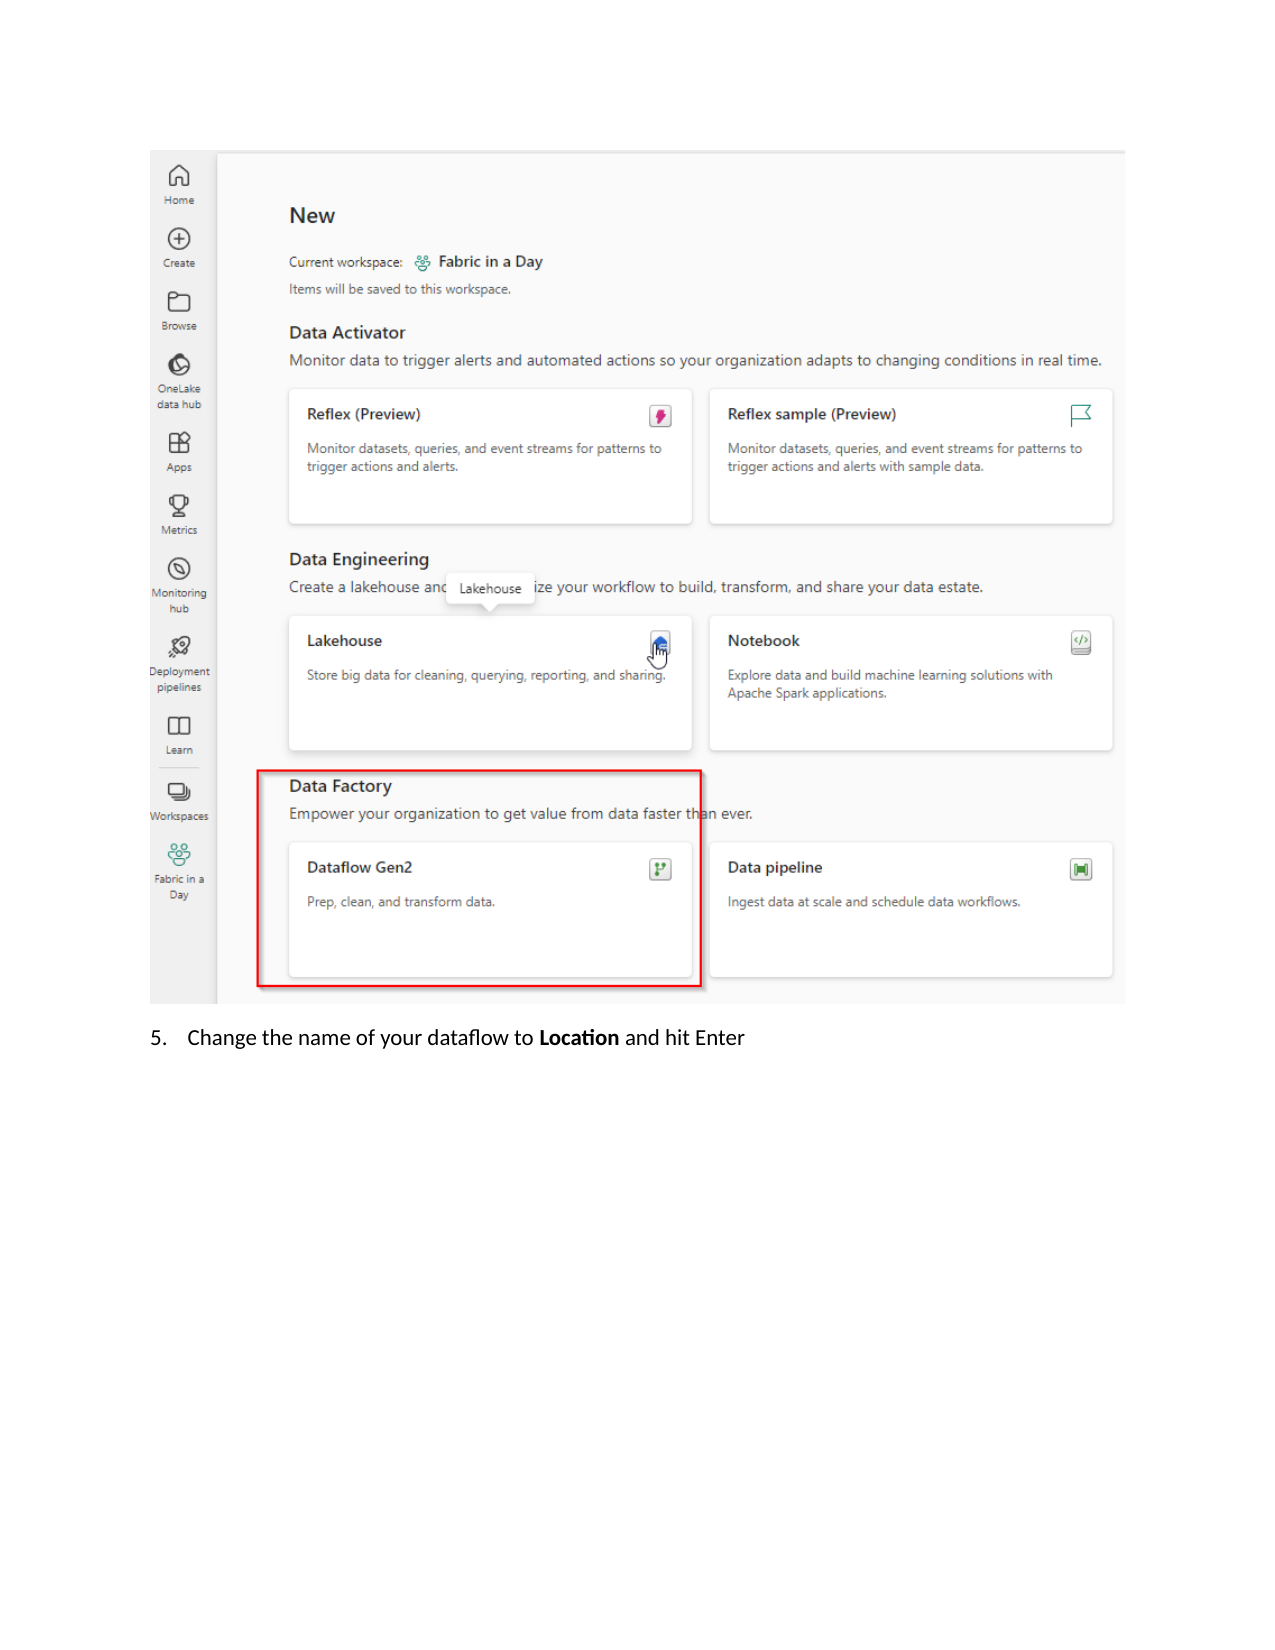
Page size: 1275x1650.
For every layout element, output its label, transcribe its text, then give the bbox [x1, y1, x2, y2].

list Change the name of your dataflow to Location and hit Enter [150, 1023, 1125, 1051]
picture [150, 150, 1125, 1004]
